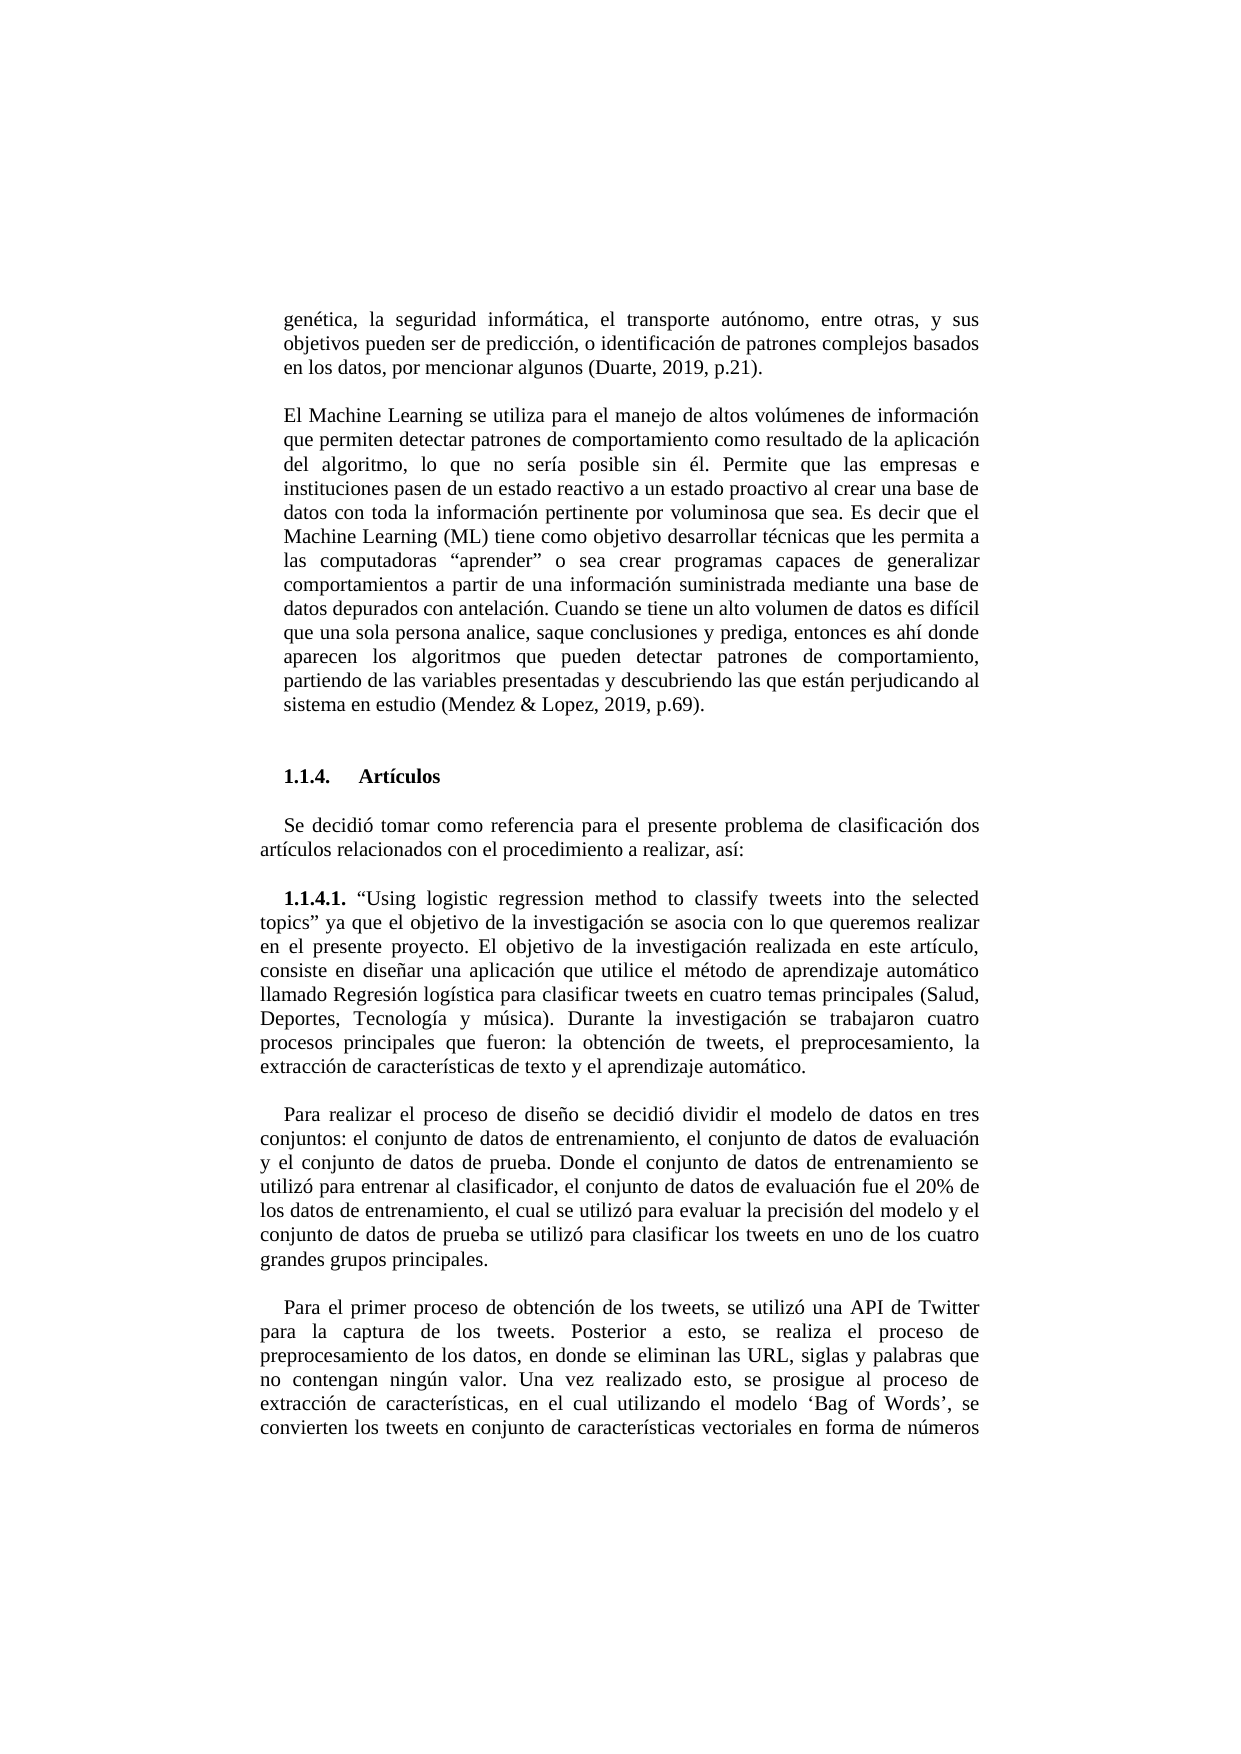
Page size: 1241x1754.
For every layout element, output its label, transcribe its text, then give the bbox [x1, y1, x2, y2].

text El Machine Learning se utiliza para el manejo de altos volúmenes de información que permiten detectar patrones de comportamiento como resultado de la aplicación del algoritmo, lo que no sería posible sin él. Permite que las empresas e instituciones pasen de un estado reactivo a un estado proactivo al crear una base de datos con toda la información pertinente por voluminosa que sea. Es decir que el Machine Learning (ML) tiene como objetivo desarrollar técnicas que les permita a las computadoras “aprender” o sea crear programas capaces de generalizar comportamientos a partir de una información suministrada mediante una base de datos depurados con antelación. Cuando se tiene un alto volumen de datos es difícil que una sola persona analice, saque conclusiones y prediga, entonces es ahí donde aparecen los algoritmos que pueden detectar patrones de comportamiento, partiendo de las variables presentadas y descubriendo las que están perjudicando al sistema en estudio (Mendez & Lopez, 2019, p.69). [283, 403, 980, 716]
text 1.1.4.1. “Using logistic regression method to classify tweets into the selected topics” ya que el objetivo de la investigación se asocia con lo que queremos realizar en el presente proyecto. El objetivo de la investigación realizada en este artículo, consiste en diseñar una aplicación que utilice el método de aprendizaje automático llamado Regresión logística para clasificar tweets en cuatro temas principales (Salud, Deportes, Tecnología y música). Durante la investigación se trabajaron cuatro procesos principales que fueron: la obtención de tweets, el preprocesamiento, la extracción de características de texto y el aprendizaje automático. [260, 886, 980, 1078]
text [283, 307, 980, 379]
text Se decidió tomar como referencia para el presente problema de clasificación dos artículos relacionados con el procedimiento a realizar, así: [260, 813, 980, 861]
text Para realizar el proceso de diseño se decidió dividir el modelo de datos en tres conjuntos: el conjunto de datos de entrenamiento, el conjunto de datos de evaluación y el conjunto de datos de prueba. Donde el conjunto de datos de entrenamiento se utilizó para entrenar al clasificador, el conjunto de datos de evaluación fue el 20% de los datos de entrenamiento, el cual se utilizó para evaluar la precisión del modelo y el conjunto de datos de prueba se utilizó para clasificar los tweets en uno de los cuatro grandes grupos principales. [260, 1102, 980, 1271]
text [260, 1294, 980, 1439]
subtitle Artículos [283, 764, 980, 788]
